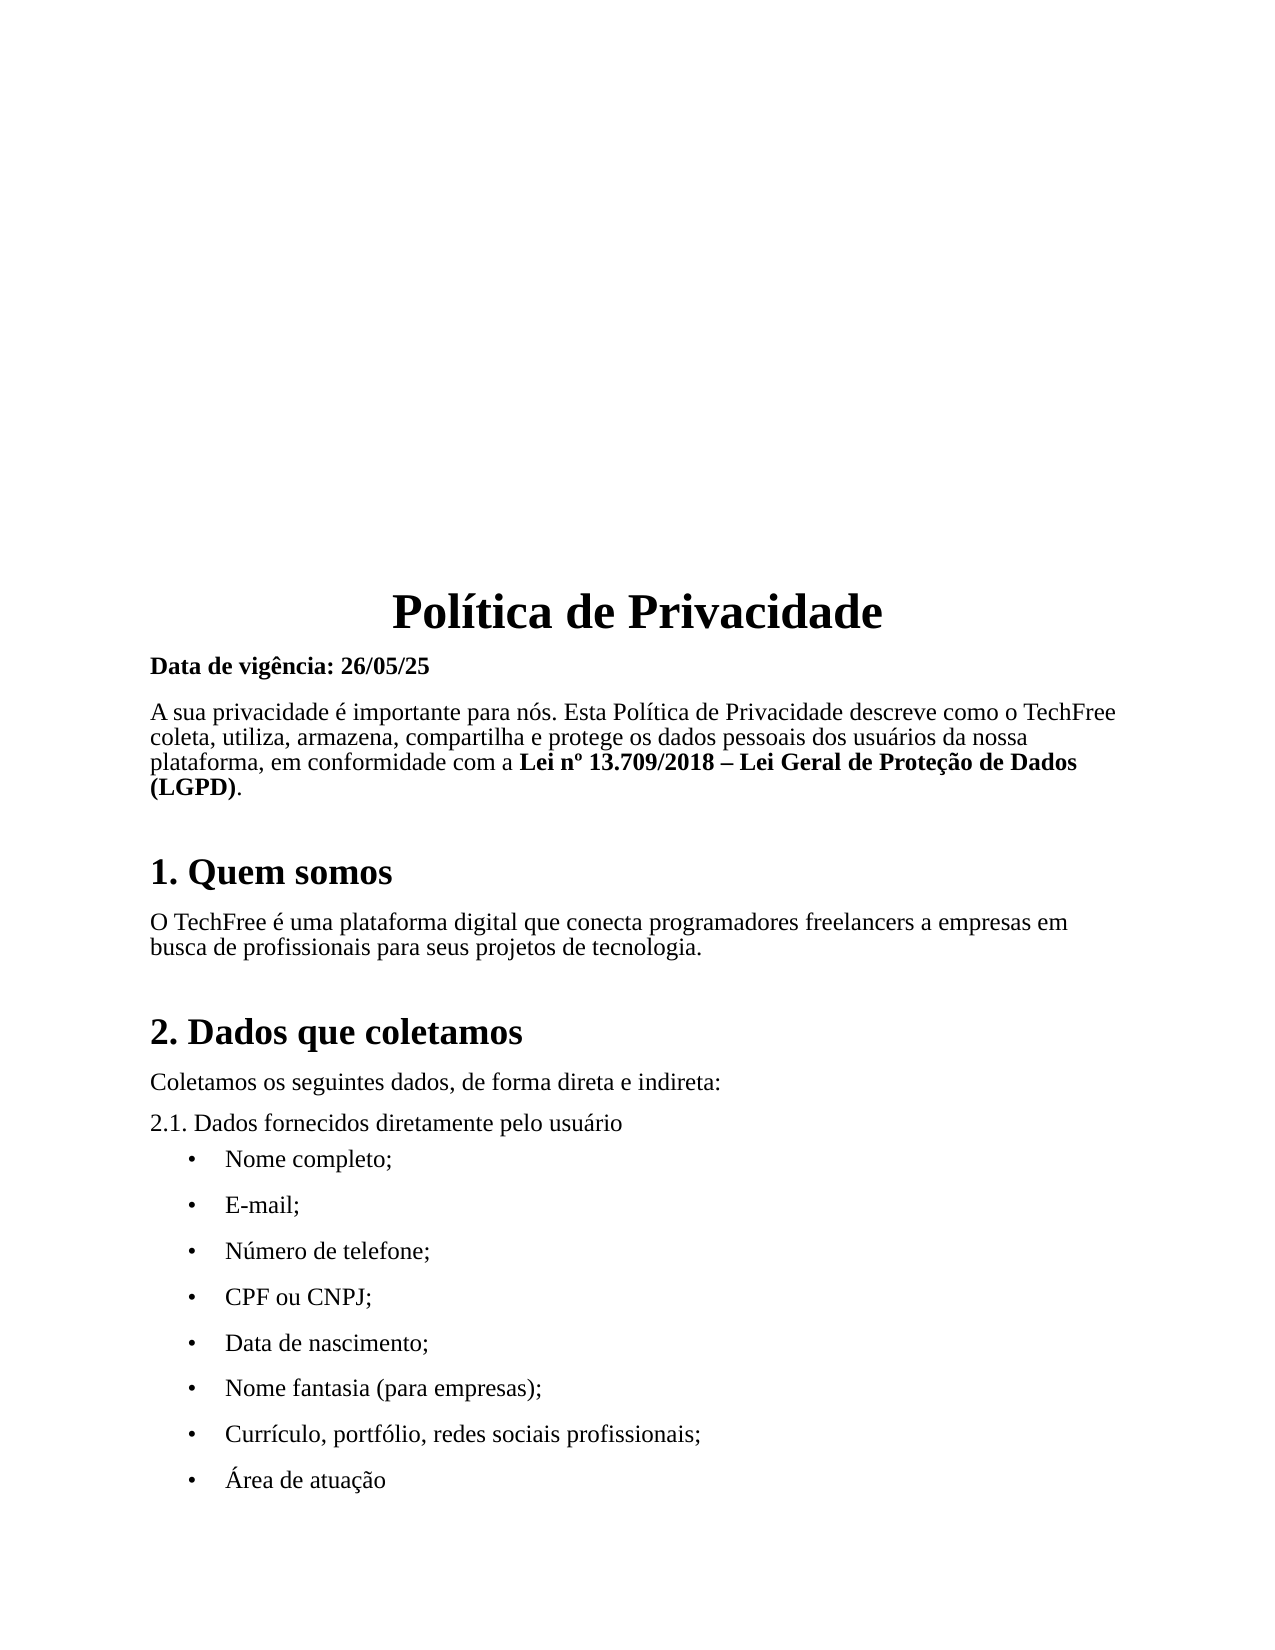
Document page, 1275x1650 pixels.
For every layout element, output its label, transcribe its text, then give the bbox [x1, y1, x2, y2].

text Coletamos os seguintes dados, de forma direta e indireta: [150, 1071, 1125, 1096]
text A sua privacidade é importante para nós. Esta Política de Privacidade descreve como o TechFree coleta, utiliza, armazena, compartilha e protege os dados pessoais dos usuários da nossa plataforma, em conformidade com a Lei nº 13.709/2018 – Lei Geral de Proteção de Dados (LGPD). [150, 700, 1125, 800]
list Número de telefone; [187, 1239, 1125, 1264]
text 2.1. Dados fornecidos diretamente pelo usuário [150, 1110, 1125, 1137]
list Área de atuação [187, 1468, 1125, 1493]
text O TechFree é uma plataforma digital que conecta programadores freelancers a empresas em busca de profissionais para seus projetos de tecnologia. [150, 910, 1125, 960]
text 1. Quem somos [150, 864, 205, 889]
text 2. Dados que coletamos [150, 1025, 1125, 1050]
list CPF ou CNPJ; [187, 1285, 1125, 1310]
text Data de vigência: 26/05/25 [150, 654, 1125, 679]
list Data de nascimento; [187, 1331, 1125, 1356]
list E-mail; [187, 1193, 1125, 1218]
list Nome fantasia (para empresas); [187, 1377, 1125, 1402]
list Currículo, portfólio, redes sociais profissionais; [187, 1423, 1125, 1448]
text 1. Quem somos [208, 864, 1125, 889]
list Nome completo; [187, 1148, 1125, 1173]
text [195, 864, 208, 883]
text Política de Privacidade [150, 608, 1125, 633]
